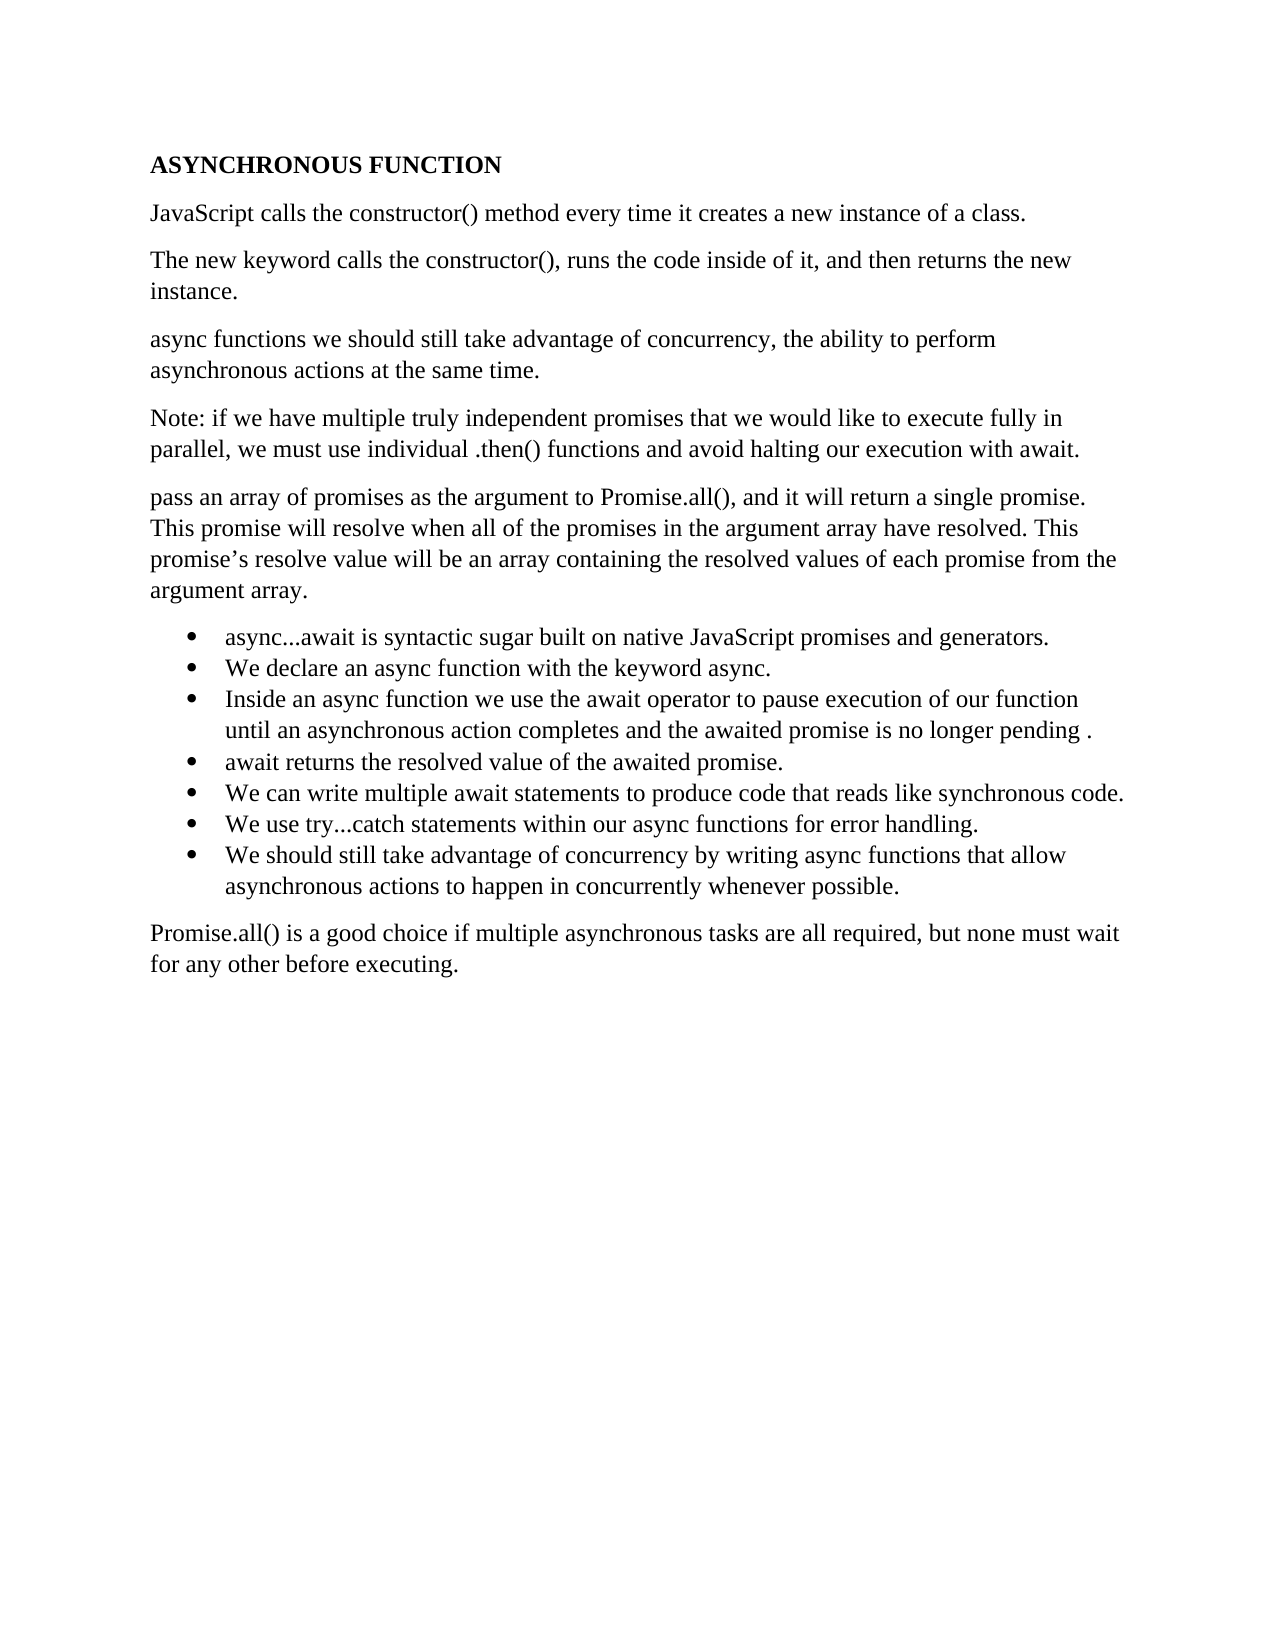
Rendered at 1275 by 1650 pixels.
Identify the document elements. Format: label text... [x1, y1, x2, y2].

list Inside an async function we use the await operator to pause execution of our function until an asynchronous action completes and the awaited promise is no longer pending . [187, 684, 1125, 744]
list await returns the resolved value of the awaited promise. [187, 747, 1125, 775]
text JavaScript calls the constructor() method every time it creates a new instance of a class. [150, 198, 1125, 226]
list We should still take advantage of concurrency by writing async functions that allow asynchronous actions to happen in concurrently whenever possible. [187, 840, 1125, 899]
list We use try...catch statements within our async functions for error handling. [187, 809, 1125, 837]
text Note: if we have multiple truly independent promises that we would like to execute fully in parallel, we must use individual .then() functions and avoid halting our execution with await. [150, 403, 1125, 463]
list We can write multiple await statements to produce code that reads like synchronous code. [187, 778, 1125, 806]
text async functions we should still take advantage of concurrency, the ability to perform asynchronous actions at the same time. [150, 324, 1125, 384]
text The new keyword calls the constructor(), runs the code inside of it, and then returns the new instance. [150, 245, 1125, 305]
list We declare an async function with the keyword async. [187, 653, 1125, 682]
text pass an array of promises as the argument to Promise.all(), and it will return a single promise. This promise will resolve when all of the promises in the argument array have resolved. This promise’s resolve value will be an array containing the resolved values of each promise from the argument array. [150, 482, 1125, 603]
list async...await is syntactic sugar built on native JavaScript promises and generators. [187, 622, 1125, 651]
text ASYNCHRONOUS FUNCTION [150, 150, 1125, 179]
text Promise.all() is a good choice if multiple asynchronous tasks are all required, but none must wait for any other before executing. [150, 918, 1125, 978]
